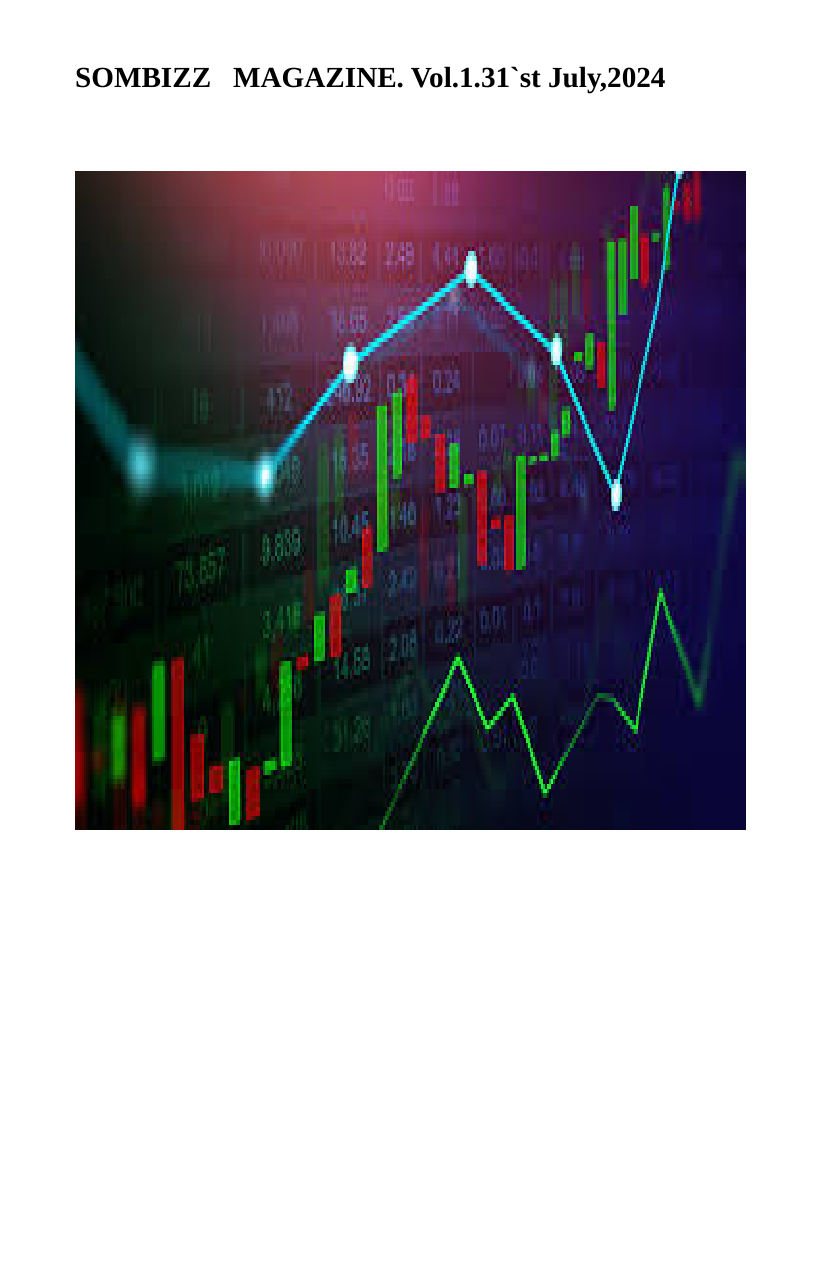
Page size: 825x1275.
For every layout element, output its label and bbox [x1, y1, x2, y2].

picture [75, 171, 746, 830]
